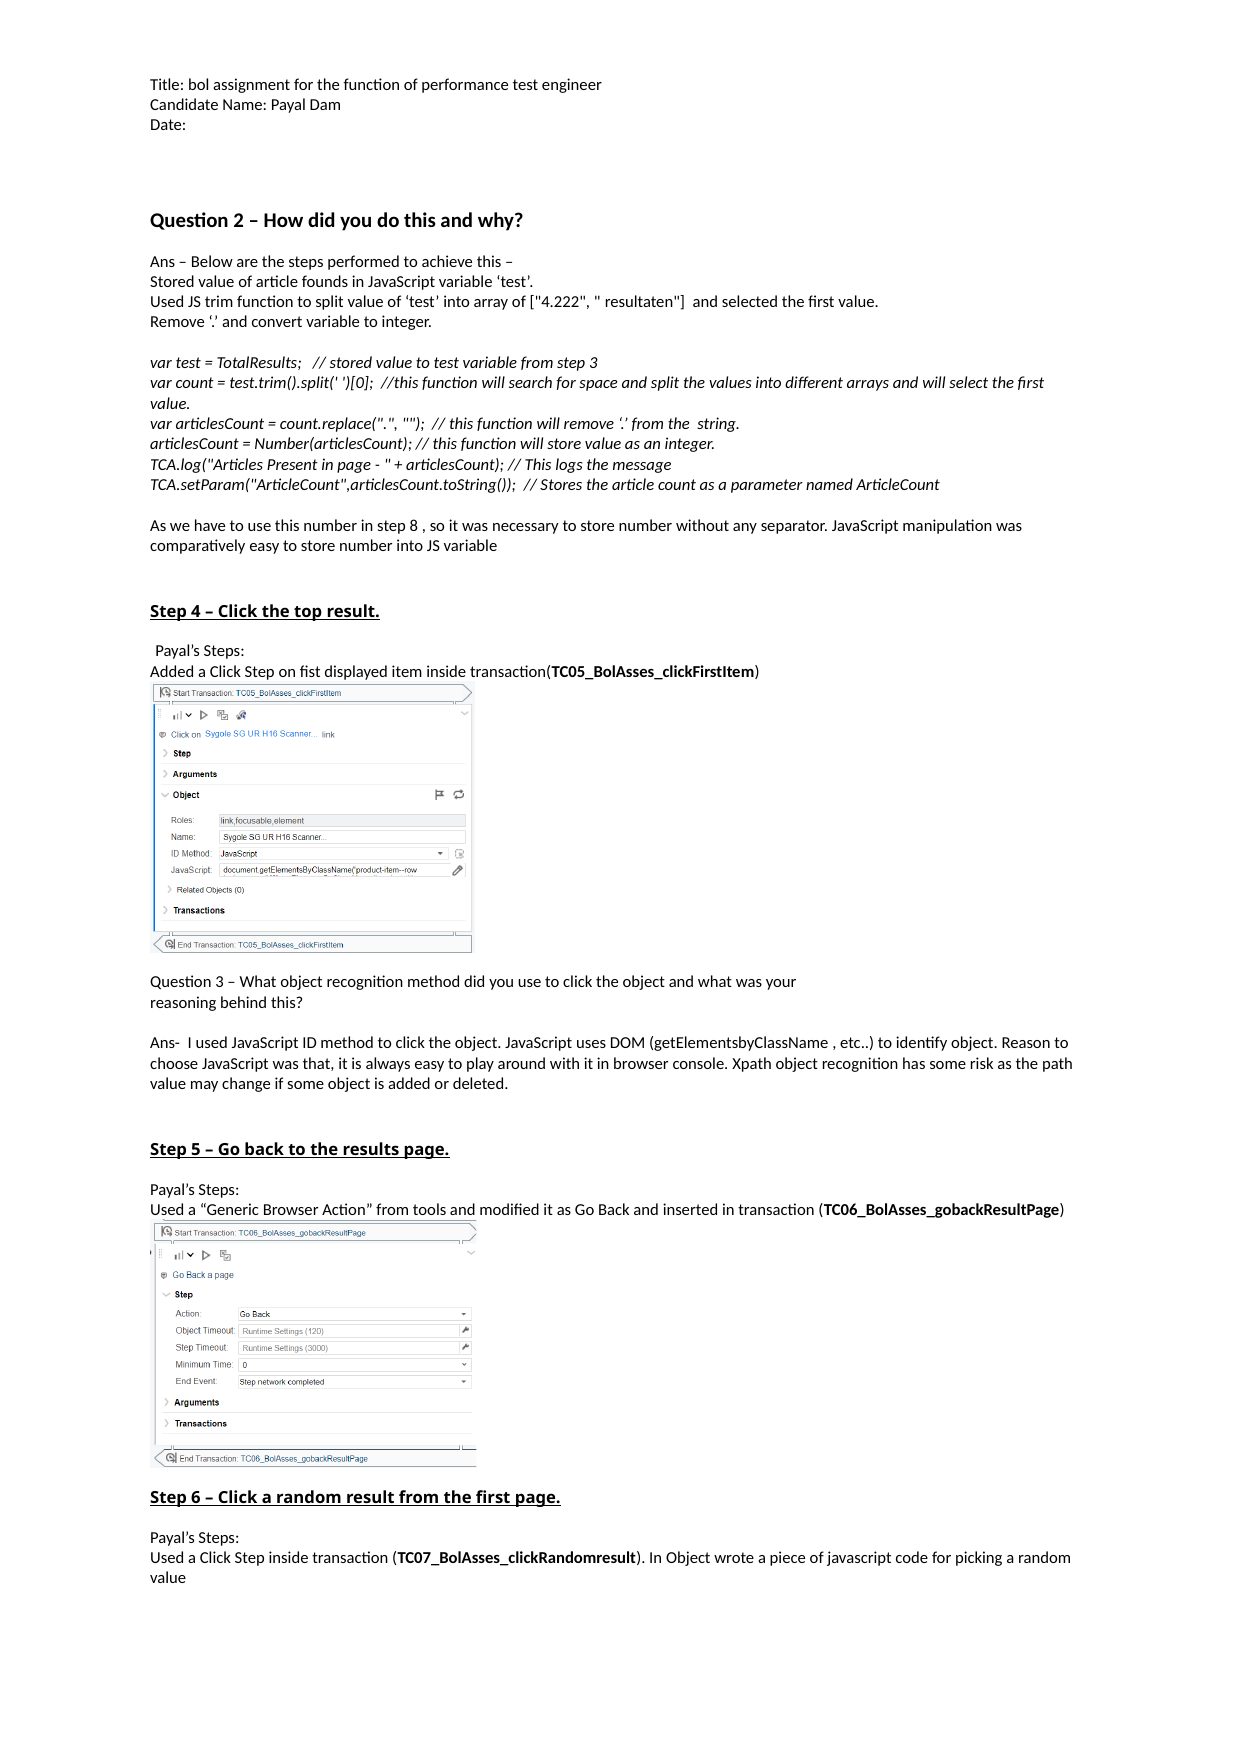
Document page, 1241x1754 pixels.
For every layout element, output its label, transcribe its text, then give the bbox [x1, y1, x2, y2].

text var articlesCount = count.replace(".", ""); // this function will remove ‘.’ from the string. [150, 413, 1090, 434]
text Step 4 – Click the top result. [150, 599, 1090, 622]
text Question 2 – How did you do this and why? [150, 207, 1090, 232]
text var count = test.trim().split(' ')[0]; //this function will search for space and split the values into different arrays and will select the first value. [150, 373, 1090, 413]
text Question 3 – What object recognition method did you use to click the object and what was your [150, 972, 1090, 992]
text var test = TotalResults; // stored value to test variable from step 3 [150, 352, 1090, 373]
picture [150, 1219, 477, 1468]
text Used JS trim function to split value of ‘test’ into array of ["4.222", " resultaten"] and selected the first value. [150, 291, 1090, 312]
text Added a Click Step on fist displayed item inside transaction(TC05_BolAsses_clickFirstItem) [150, 661, 1090, 681]
text Used a “Generic Browser Action” from tools and modified it as Go Back and inserted in transaction (TC06_BolAsses_gobackResultPage) [150, 1199, 1090, 1219]
text articlesCount = Number(articlesCount); // this function will store value as an integer. [150, 434, 1090, 454]
text Step 5 – Go back to the results page. [150, 1138, 1090, 1160]
text Step 6 – Click a random result from the first page. [150, 1486, 1090, 1509]
picture [150, 681, 475, 953]
text reasoning behind this? [150, 992, 1090, 1012]
text As we have to use this number in step 8 , so it was necessary to store number without any separator. JavaScript manipulation was comparatively easy to store number into JS variable [150, 515, 1090, 556]
text Remove ‘.’ and convert variable to integer. [150, 312, 1090, 332]
text Payal’s Steps: [150, 641, 1090, 661]
text Payal’s Steps: [150, 1179, 1090, 1199]
text Used a Click Step inside transaction (TC07_BolAsses_clickRandomresult). In Object wrote a piece of javascript code for picking a random value [150, 1547, 1090, 1588]
text Payal’s Steps: [150, 1527, 1090, 1547]
text TCA.setParam("ArticleCount",articlesCount.toString()); // Stores the article count as a parameter named ArticleCount [150, 474, 1090, 494]
text TCA.log("Articles Present in page - " + articlesCount); // This logs the message [150, 454, 1090, 474]
text Stored value of article founds in JavaScript variable ‘test’. [150, 271, 1090, 291]
text Ans- I used JavaScript ID method to click the object. JavaScript uses DOM (getElementsbyClassName , etc..) to identify object. Reason to choose JavaScript was that, it is always easy to play around with it in browser console. Xpath object recognition has some risk as the path value may change if some object is added or deleted. [150, 1033, 1090, 1094]
text Ans – Below are the steps performed to achieve this – [150, 251, 1090, 271]
